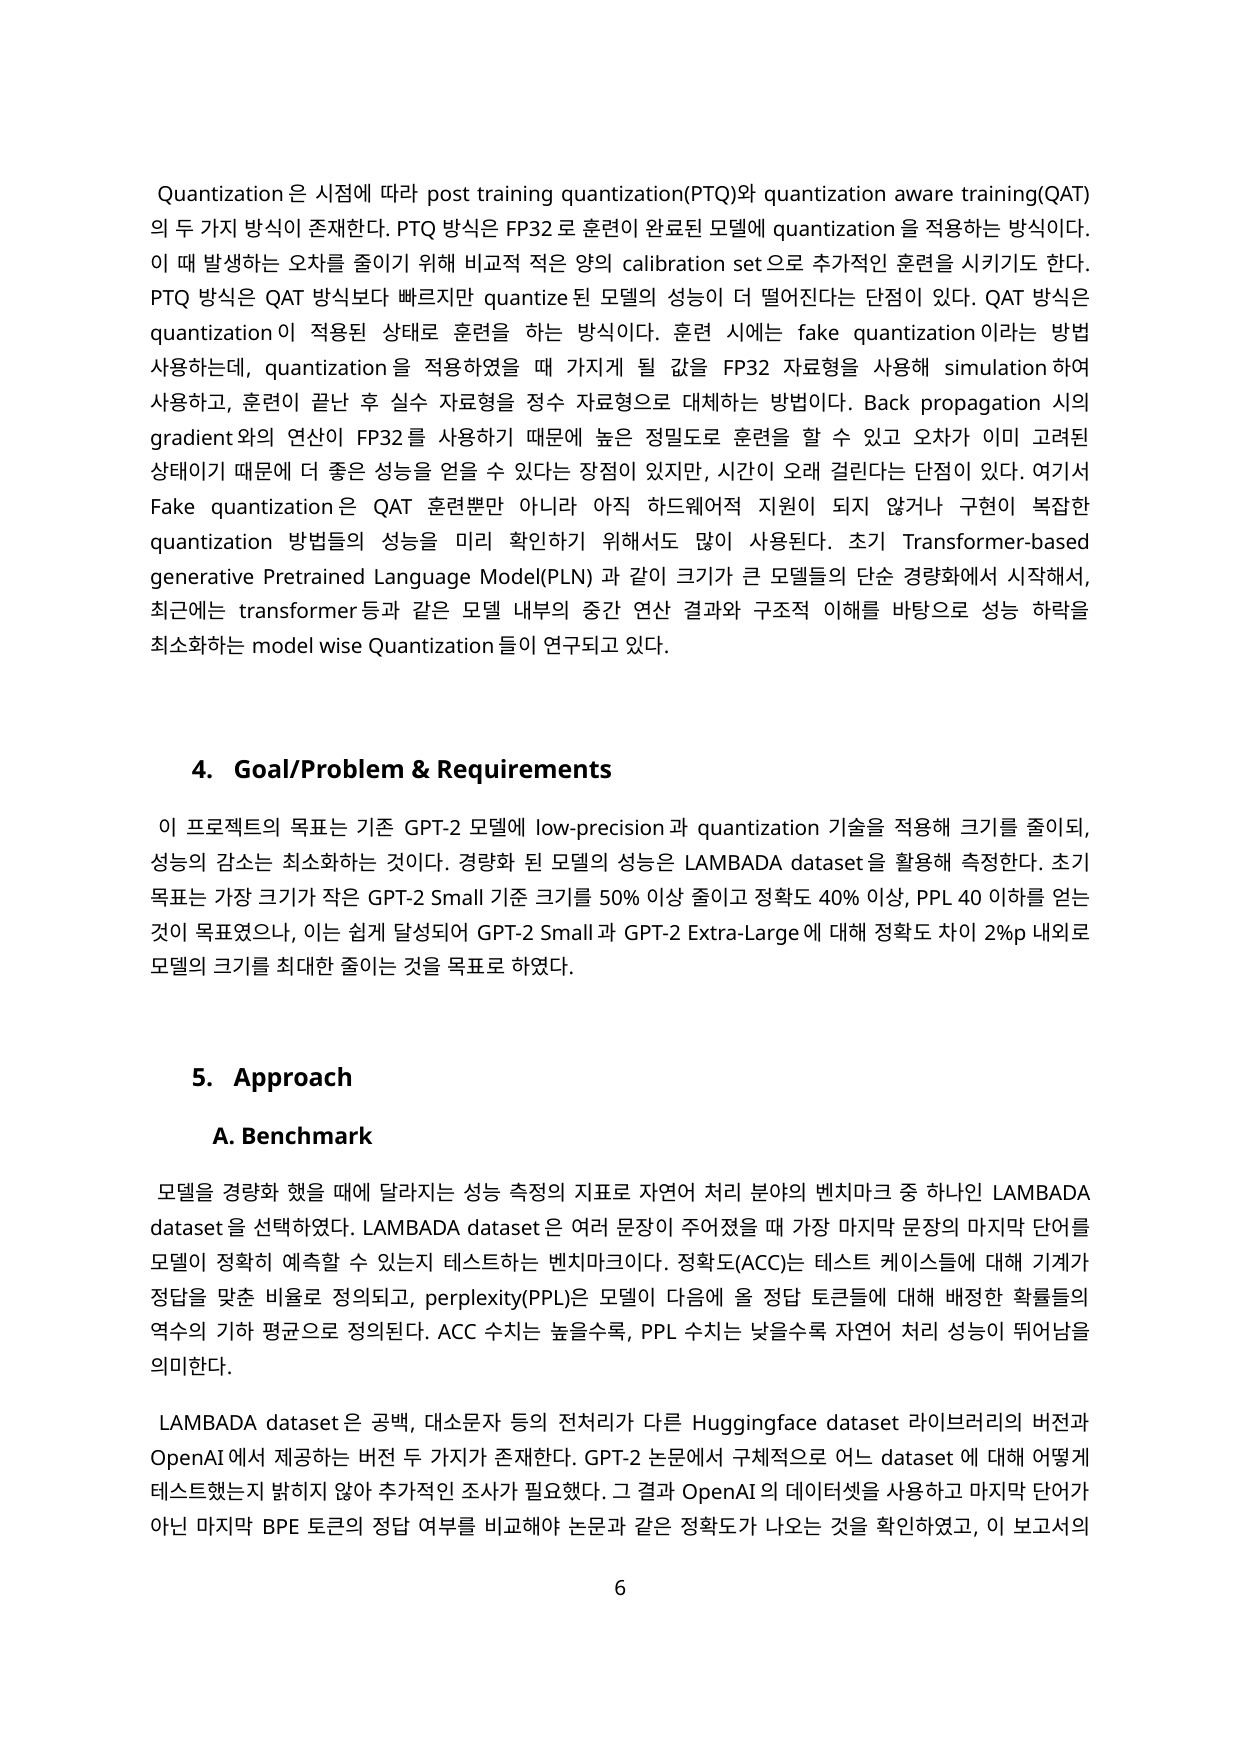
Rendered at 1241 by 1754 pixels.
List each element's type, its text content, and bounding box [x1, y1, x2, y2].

text Quantization은 시점에 따라 post training quantization(PTQ)와 quantization aware training(QAT)의 두 가지 방식이 존재한다. PTQ 방식은 FP32로 훈련이 완료된 모델에 quantization을 적용하는 방식이다. 이 때 발생하는 오차를 줄이기 위해 비교적 적은 양의 calibration set으로 추가적인 훈련을 시키기도 한다. PTQ 방식은 QAT 방식보다 빠르지만 quantize된 모델의 성능이 더 떨어진다는 단점이 있다. QAT 방식은 quantization이 적용된 상태로 훈련을 하는 방식이다. 훈련 시에는 fake quantization이라는 방법 사용하는데, quantization을 적용하였을 때 가지게 될 값을 FP32 자료형을 사용해 simulation하여 사용하고, 훈련이 끝난 후 실수 자료형을 정수 자료형으로 대체하는 방법이다. Back propagation 시의 gradient와의 연산이 FP32를 사용하기 때문에 높은 정밀도로 훈련을 할 수 있고 오차가 이미 고려된 상태이기 때문에 더 좋은 성능을 얻을 수 있다는 장점이 있지만, 시간이 오래 걸린다는 단점이 있다. 여기서 Fake quantization은 QAT 훈련뿐만 아니라 아직 하드웨어적 지원이 되지 않거나 구현이 복잡한 quantization 방법들의 성능을 미리 확인하기 위해서도 많이 사용된다. 초기 Transformer-based generative Pretrained Language Model(PLN) 과 같이 크기가 큰 모델들의 단순 경량화에서 시작해서, 최근에는 transformer등과 같은 모델 내부의 중간 연산 결과와 구조적 이해를 바탕으로 성능 하락을 최소화하는 model wise Quantization들이 연구되고 있다. [150, 177, 1090, 660]
subtitle Approach [192, 1059, 1090, 1094]
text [150, 1406, 1090, 1541]
text 모델을 경량화 했을 때에 달라지는 성능 측정의 지표로 자연어 처리 분야의 벤치마크 중 하나인 LAMBADA dataset을 선택하였다. LAMBADA dataset은 여러 문장이 주어졌을 때 가장 마지막 문장의 마지막 단어를 모델이 정확히 예측할 수 있는지 테스트하는 벤치마크이다. 정확도(ACC)는 테스트 케이스들에 대해 기계가 정답을 맞춘 비율로 정의되고, perplexity(PPL)은 모델이 다음에 올 정답 토큰들에 대해 배정한 확률들의 역수의 기하 평균으로 정의된다. ACC 수치는 높을수록, PPL 수치는 낮을수록 자연어 처리 성능이 뛰어남을 의미한다. [150, 1176, 1090, 1381]
subtitle Goal/Problem & Requirements [192, 751, 1090, 785]
subtitle A. Benchmark [212, 1119, 1090, 1151]
text 이 프로젝트의 목표는 기존 GPT-2 모델에 low-precision과 quantization 기술을 적용해 크기를 줄이되, 성능의 감소는 최소화하는 것이다. 경량화 된 모델의 성능은 LAMBADA dataset을 활용해 측정한다. 초기 목표는 가장 크기가 작은 GPT-2 Small 기준 크기를 50% 이상 줄이고 정확도 40% 이상, PPL 40 이하를 얻는 것이 목표였으나, 이는 쉽게 달성되어 GPT-2 Small과 GPT-2 Extra-Large에 대해 정확도 차이 2%p 내외로 모델의 크기를 최대한 줄이는 것을 목표로 하였다. [150, 811, 1090, 981]
